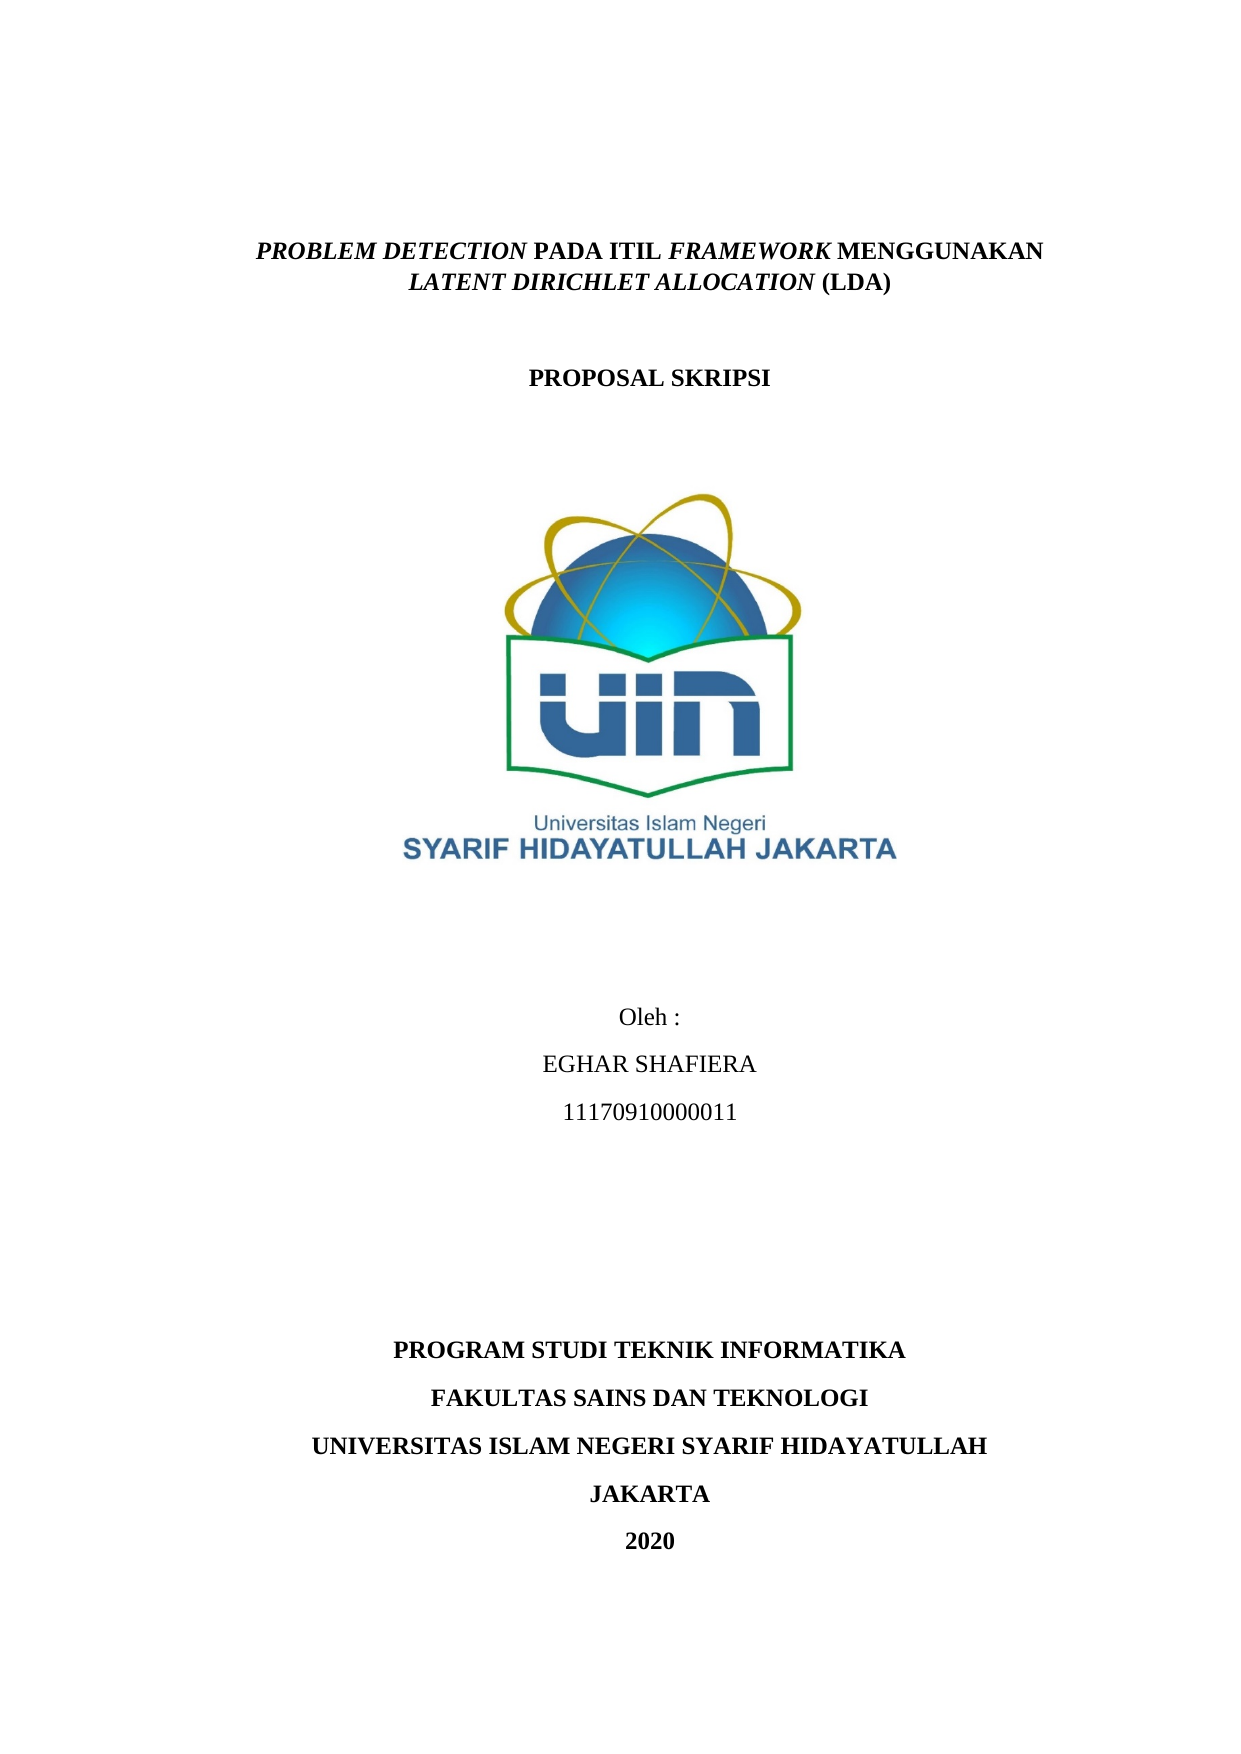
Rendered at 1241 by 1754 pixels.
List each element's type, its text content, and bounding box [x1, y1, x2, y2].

text Oleh : [236, 1002, 1063, 1030]
text JAKARTA [236, 1479, 1063, 1507]
text PROGRAM STUDI TEKNIK INFORMATIKA [236, 1336, 1063, 1364]
text 2020 [236, 1526, 1063, 1555]
text FAKULTAS SAINS DAN TEKNOLOGI [236, 1383, 1063, 1412]
text PROPOSAL SKRIPSI [236, 363, 1063, 391]
text EGHAR SHAFIERA [236, 1049, 1063, 1078]
text PROBLEM DETECTION PADA ITIL FRAMEWORK MENGGUNAKAN LATENT DIRICHLET ALLOCATION (LDA) [236, 236, 1063, 296]
picture [402, 458, 897, 888]
text UNIVERSITAS ISLAM NEGERI SYARIF HIDAYATULLAH [236, 1431, 1063, 1460]
text 11170910000011 [236, 1097, 1063, 1126]
